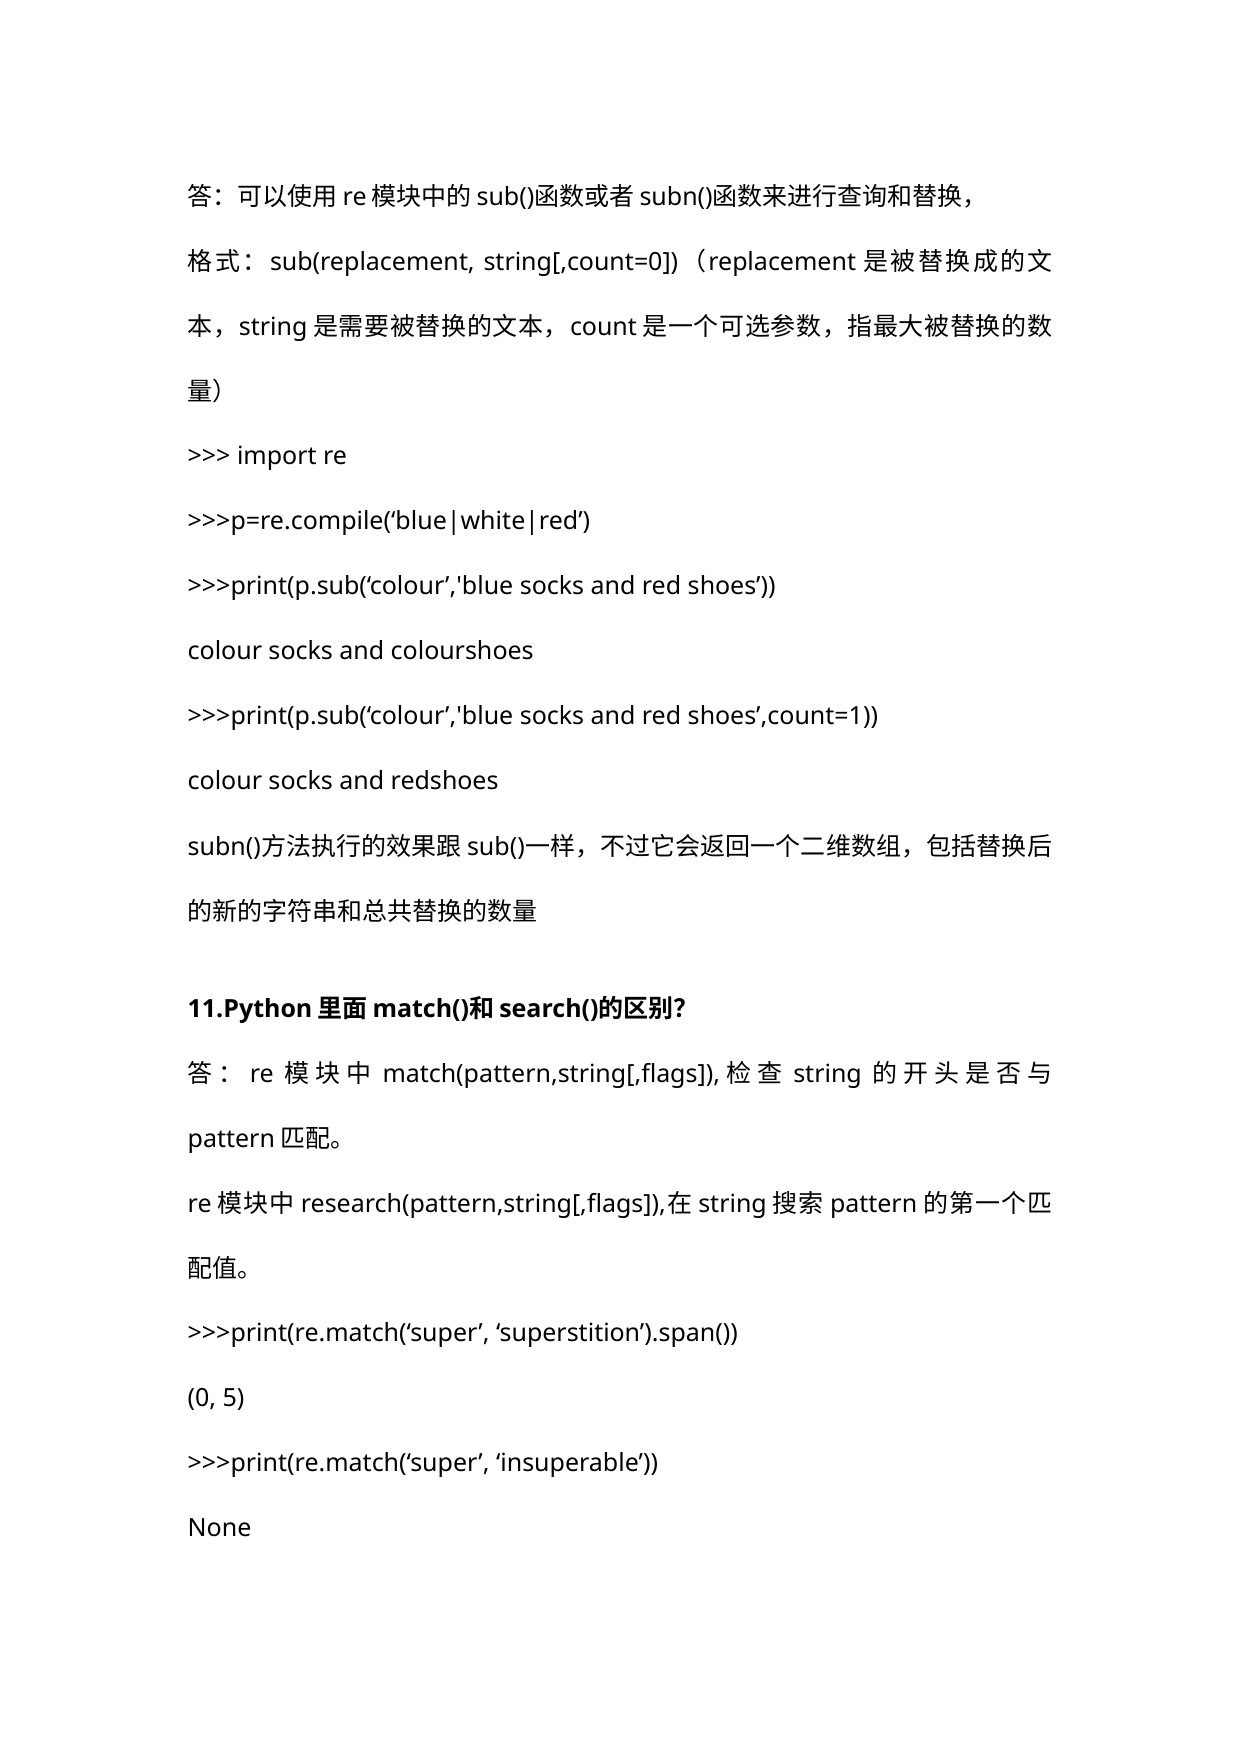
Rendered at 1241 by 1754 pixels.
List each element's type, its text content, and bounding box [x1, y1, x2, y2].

text 答：re模块中match(pattern,string[,flags]),检查string的开头是否与pattern匹配。 [187, 1039, 1053, 1169]
text subn()方法执行的效果跟sub()一样，不过它会返回一个二维数组，包括替换后的新的字符串和总共替换的数量 [187, 812, 1053, 942]
text re模块中research(pattern,string[,flags]),在string搜索pattern的第一个匹配值。 [187, 1169, 1053, 1299]
text 11.Python里面match()和search()的区别？ [187, 974, 1053, 1039]
text colour socks and redshoes [187, 747, 1053, 812]
text colour socks and colourshoes [187, 617, 1053, 682]
text >>>print(p.sub(‘colour’,'blue socks and red shoes’)) [187, 552, 1053, 617]
text >>> import re [187, 422, 1053, 487]
text None [187, 1494, 1053, 1559]
text >>>print(re.match(‘super’, ‘insuperable’)) [187, 1429, 1053, 1494]
text >>>print(p.sub(‘colour’,'blue socks and red shoes’,count=1)) [187, 682, 1053, 747]
text 格式：sub(replacement, string[,count=0])（replacement是被替换成的文本，string是需要被替换的文本，count是一个可选参数，指最大被替换的数量） [187, 227, 1053, 422]
text >>>p=re.compile(‘blue|white|red’) [187, 487, 1053, 552]
text 答：可以使用re模块中的sub()函数或者subn()函数来进行查询和替换， [187, 162, 1053, 227]
text (0, 5) [187, 1364, 1053, 1429]
text >>>print(re.match(‘super’, ‘superstition’).span()) [187, 1299, 1053, 1364]
